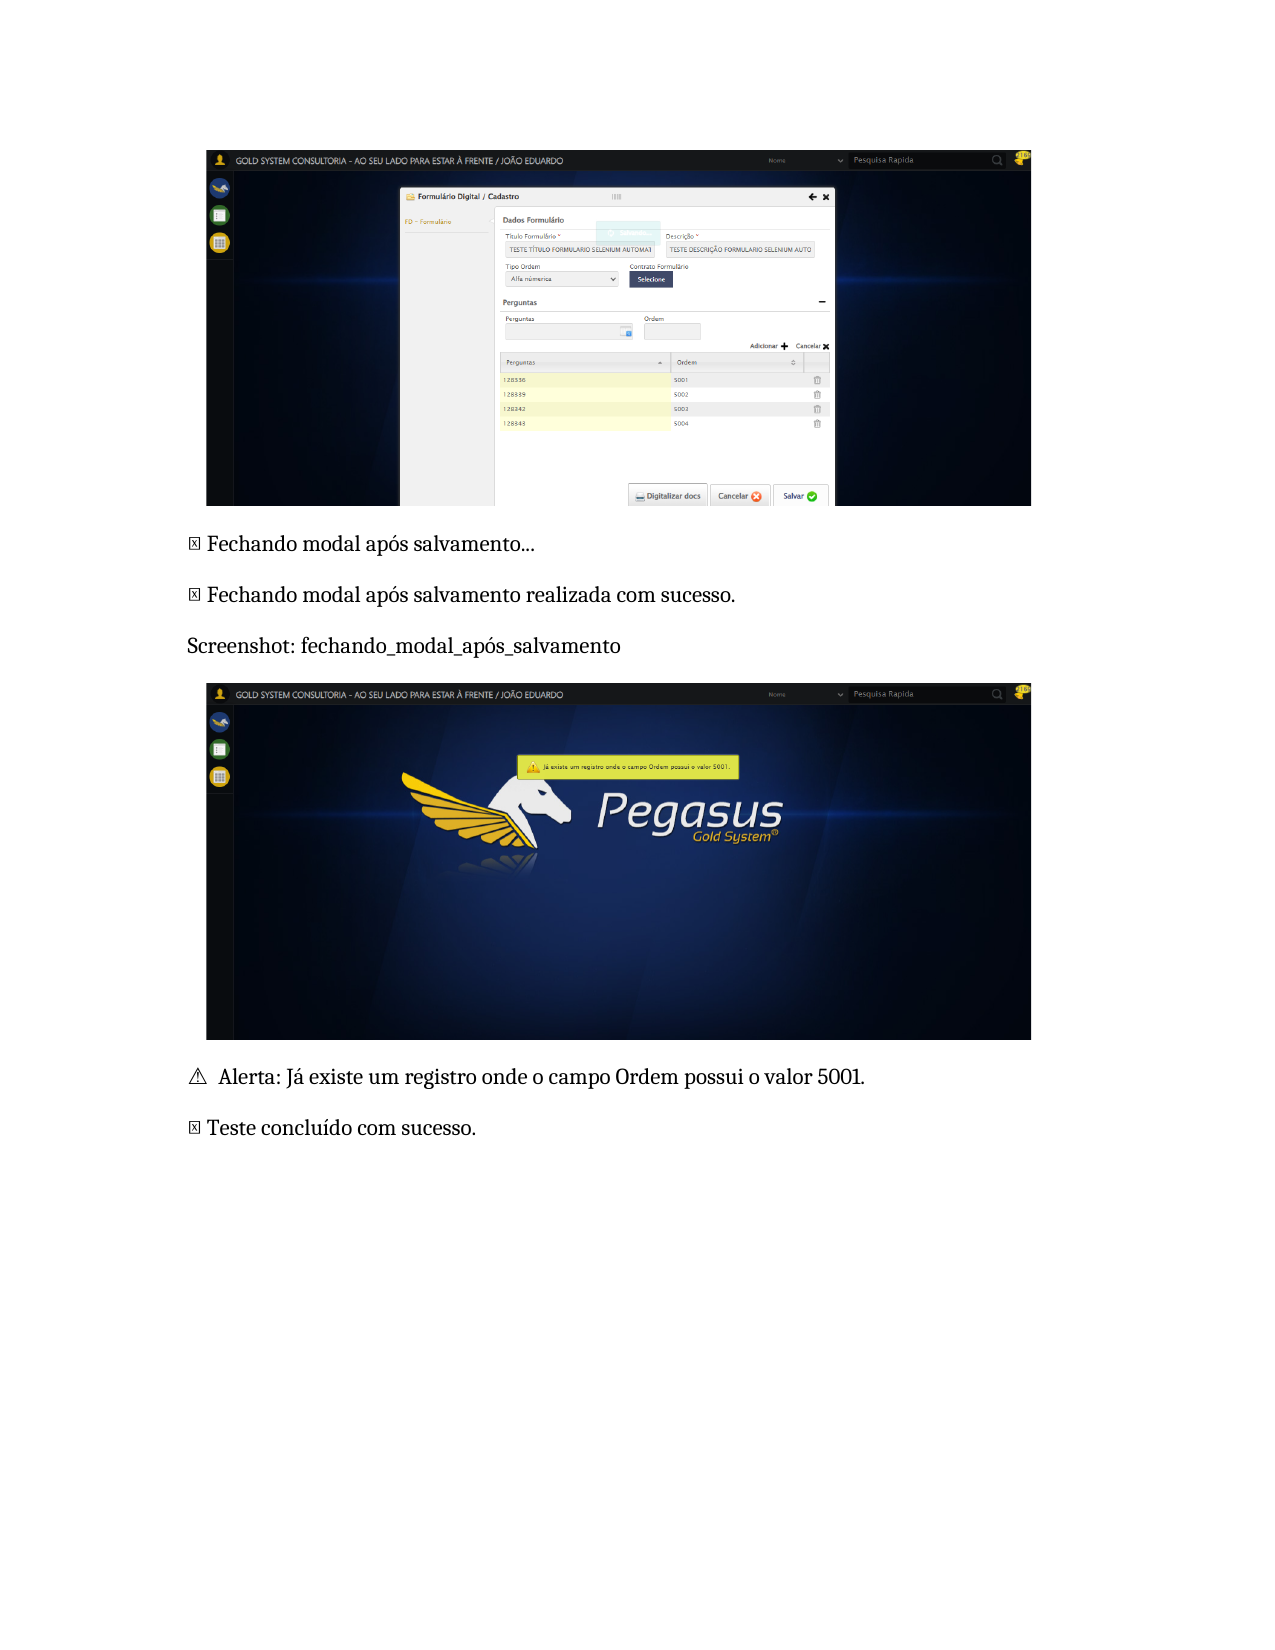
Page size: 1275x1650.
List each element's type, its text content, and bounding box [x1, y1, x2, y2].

text ✅ Fechando modal após salvamento realizada com sucesso. [187, 581, 1087, 608]
text 📢 ⚠️ Alerta: Já existe um registro onde o campo Ordem possui o valor 5001. [187, 1064, 1087, 1090]
text 🔄 Fechando modal após salvamento... [187, 530, 1087, 557]
picture [206, 683, 1032, 1040]
picture [206, 150, 1032, 506]
text Screenshot: fechando_modal_após_salvamento [187, 632, 1087, 659]
text ✅ Teste concluído com sucesso. [187, 1115, 1087, 1141]
